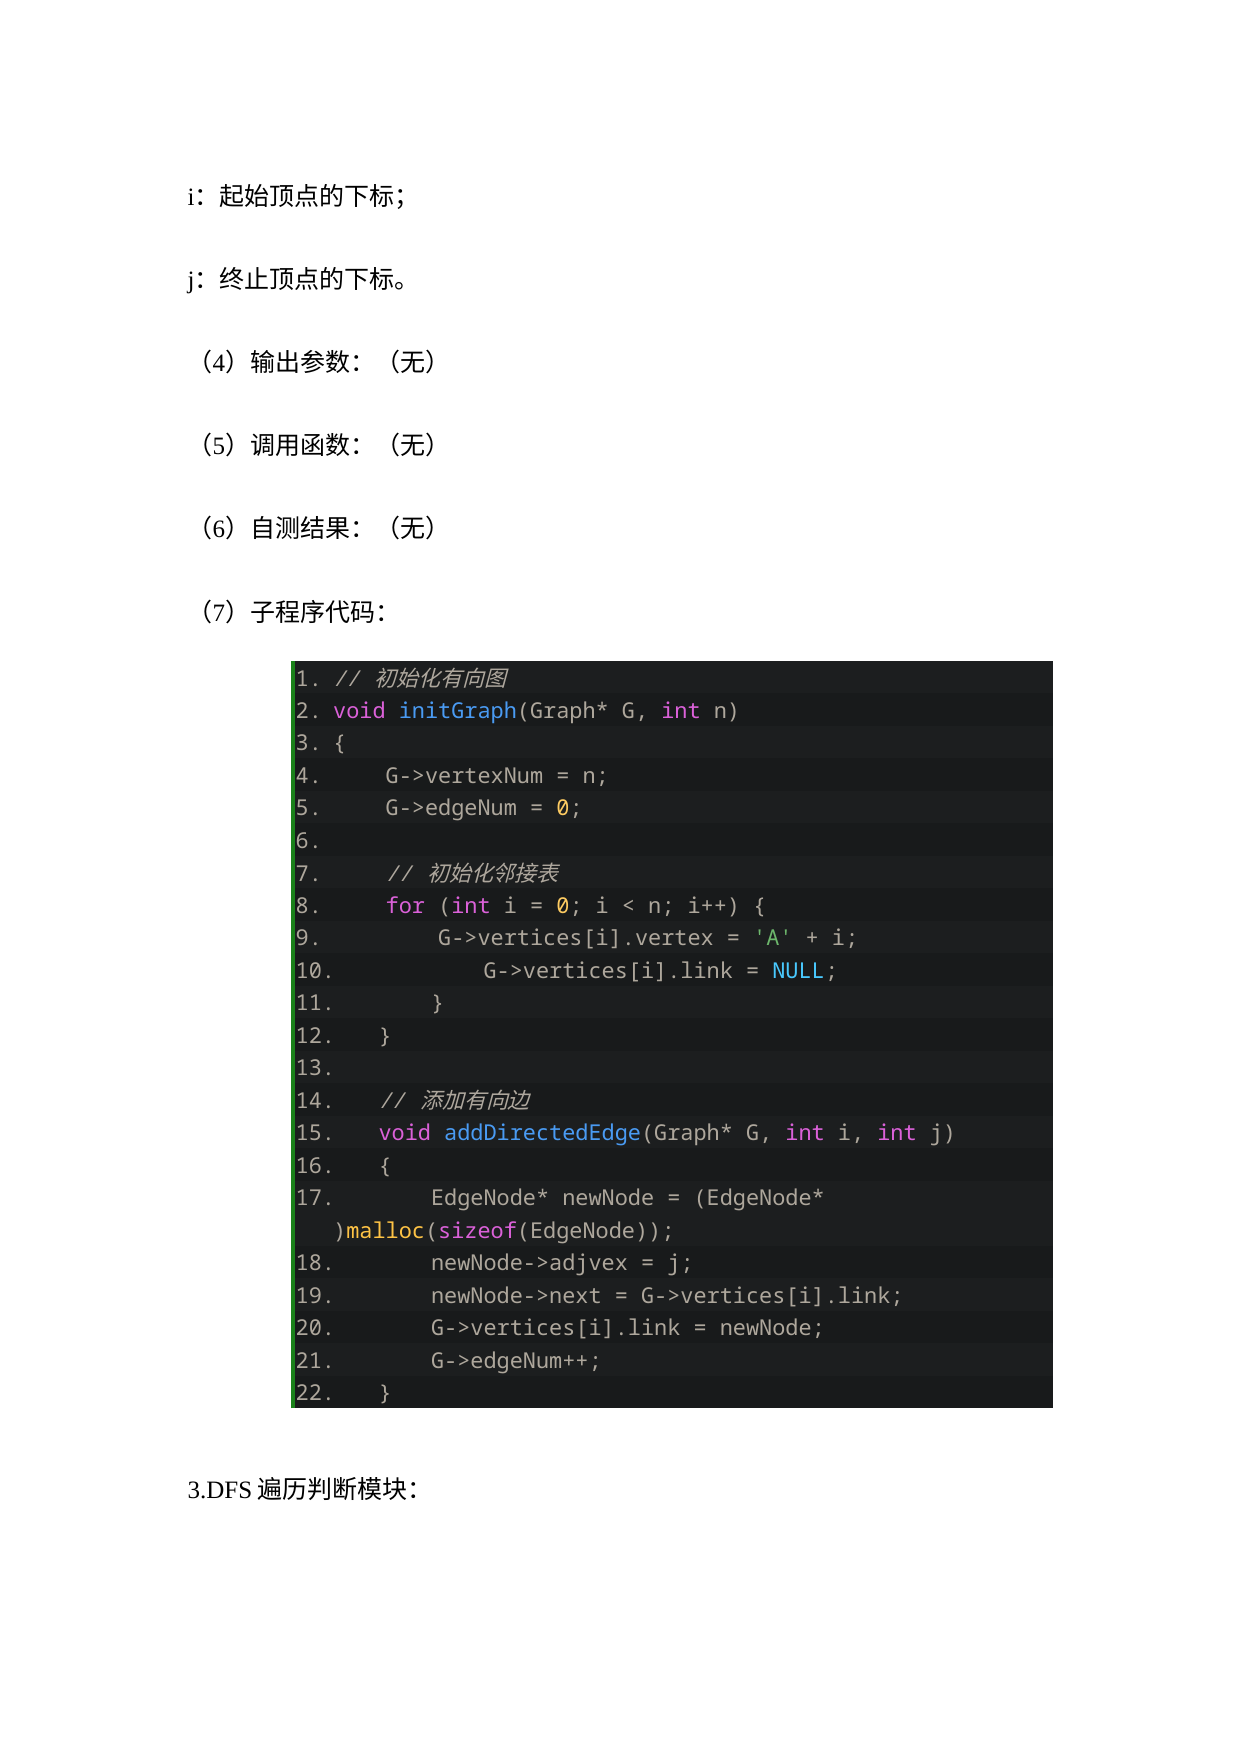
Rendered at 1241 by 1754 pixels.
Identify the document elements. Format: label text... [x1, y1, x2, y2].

list { [295, 726, 1053, 758]
list { [295, 1148, 1053, 1181]
text （6）自测结果：（无） [187, 494, 1053, 559]
text （4）输出参数：（无） [187, 328, 1053, 393]
list EdgeNode* newNode = (EdgeNode*)malloc(sizeof(EdgeNode)); [295, 1181, 1053, 1246]
text i：起始顶点的下标； [187, 162, 1053, 227]
text （7）子程序代码： [187, 578, 1053, 643]
list G->edgeNum++; [295, 1343, 1053, 1376]
list G->vertices[i].vertex = 'A' + i; [295, 921, 1053, 953]
list G->vertices[i].link = newNode; [295, 1311, 1053, 1343]
text （5）调用函数：（无） [187, 411, 1053, 476]
list G->vertexNum = n; [295, 758, 1053, 791]
list for (int i = 0; i < n; i++) { [295, 888, 1053, 921]
list newNode->next = G->vertices[i].link; [295, 1278, 1053, 1311]
list G->vertices[i].link = NULL; [295, 953, 1053, 986]
list } [295, 1018, 1053, 1051]
list // 添加有向边 [295, 1083, 1053, 1116]
list void initGraph(Graph* G, int n) [295, 693, 1053, 726]
list } [295, 1376, 1053, 1408]
list // 初始化邻接表 [295, 856, 1053, 888]
list newNode->adjvex = j; [295, 1246, 1053, 1278]
list void addDirectedEdge(Graph* G, int i, int j) [295, 1116, 1053, 1148]
list // 初始化有向图 [295, 661, 1053, 693]
text j：终止顶点的下标。 [187, 245, 1053, 310]
list G->edgeNum = 0; [295, 791, 1053, 823]
list } [295, 986, 1053, 1018]
text 3.DFS遍历判断模块： [187, 1455, 1053, 1520]
